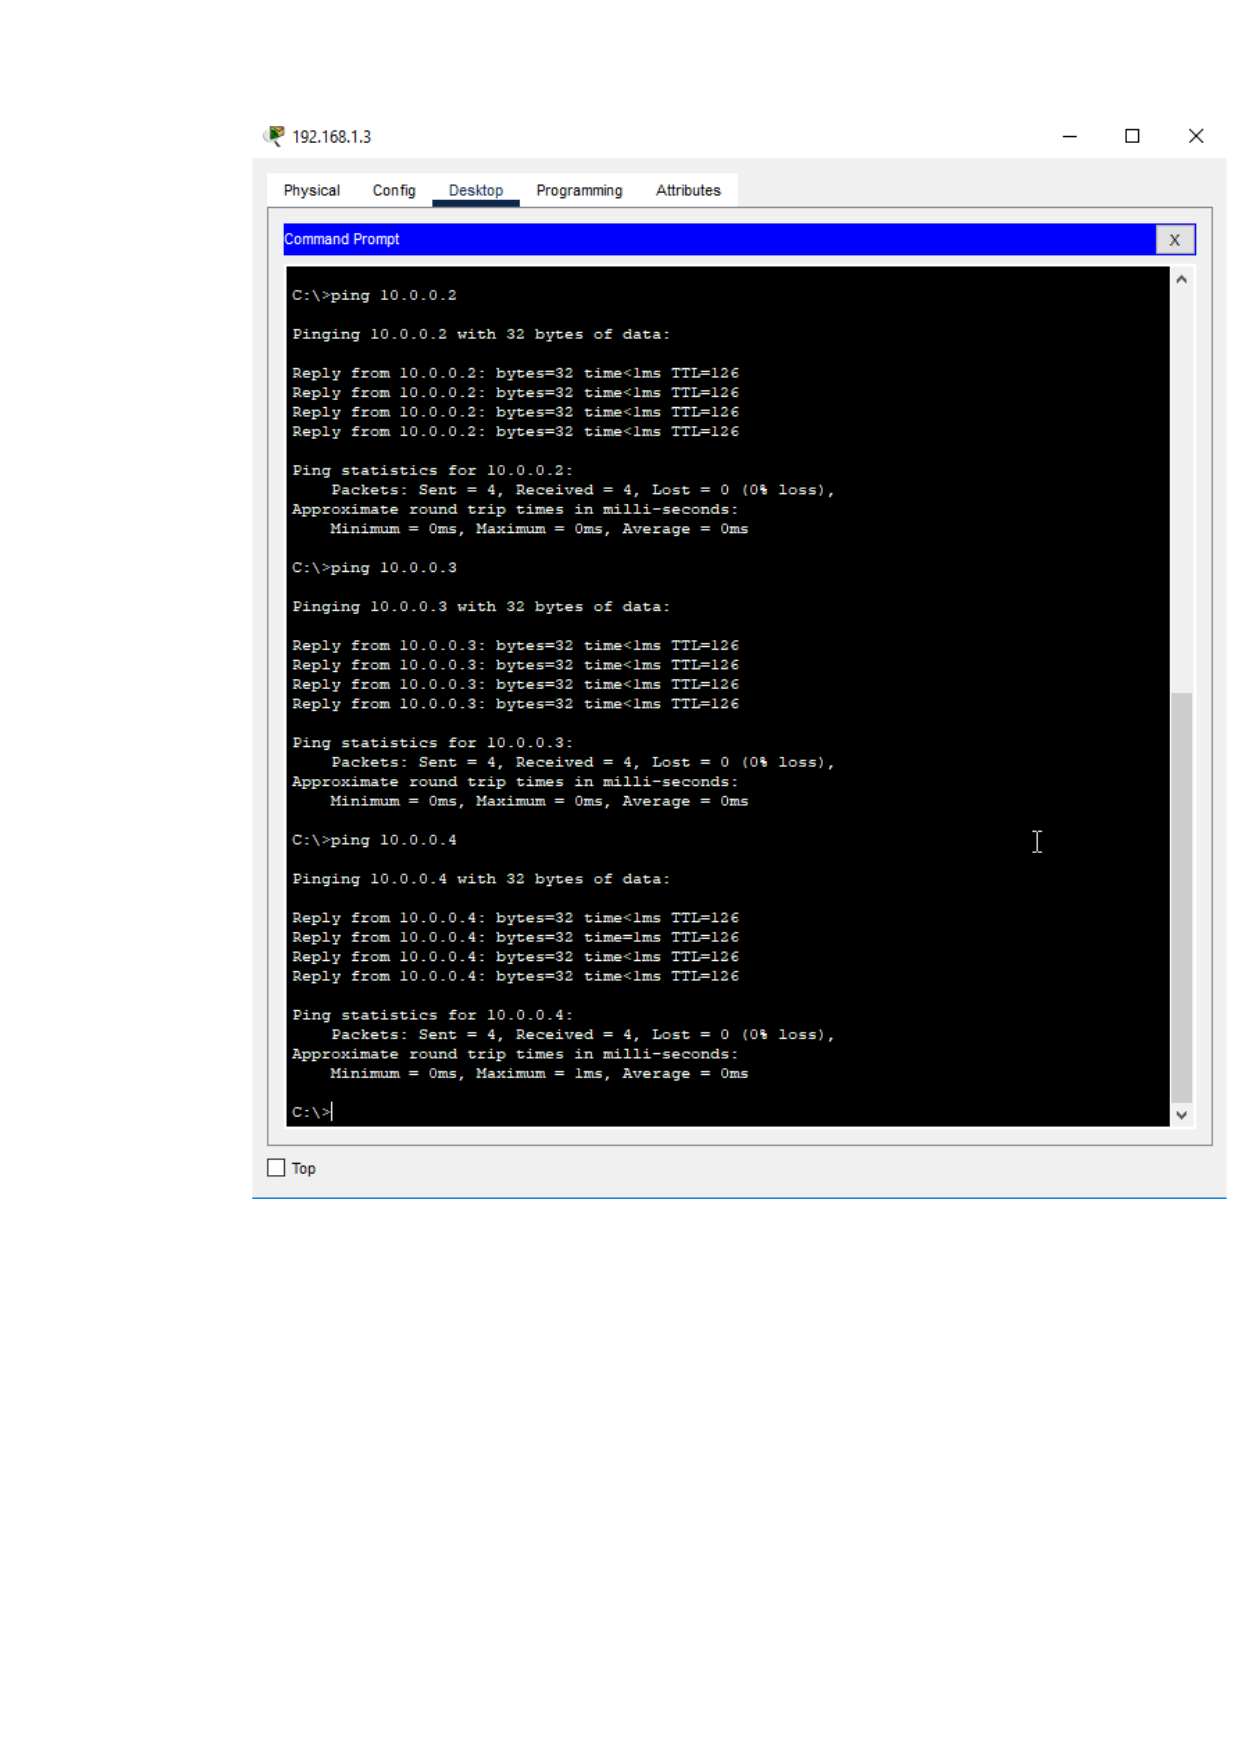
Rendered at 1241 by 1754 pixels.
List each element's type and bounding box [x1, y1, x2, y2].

picture [252, 118, 1227, 1199]
